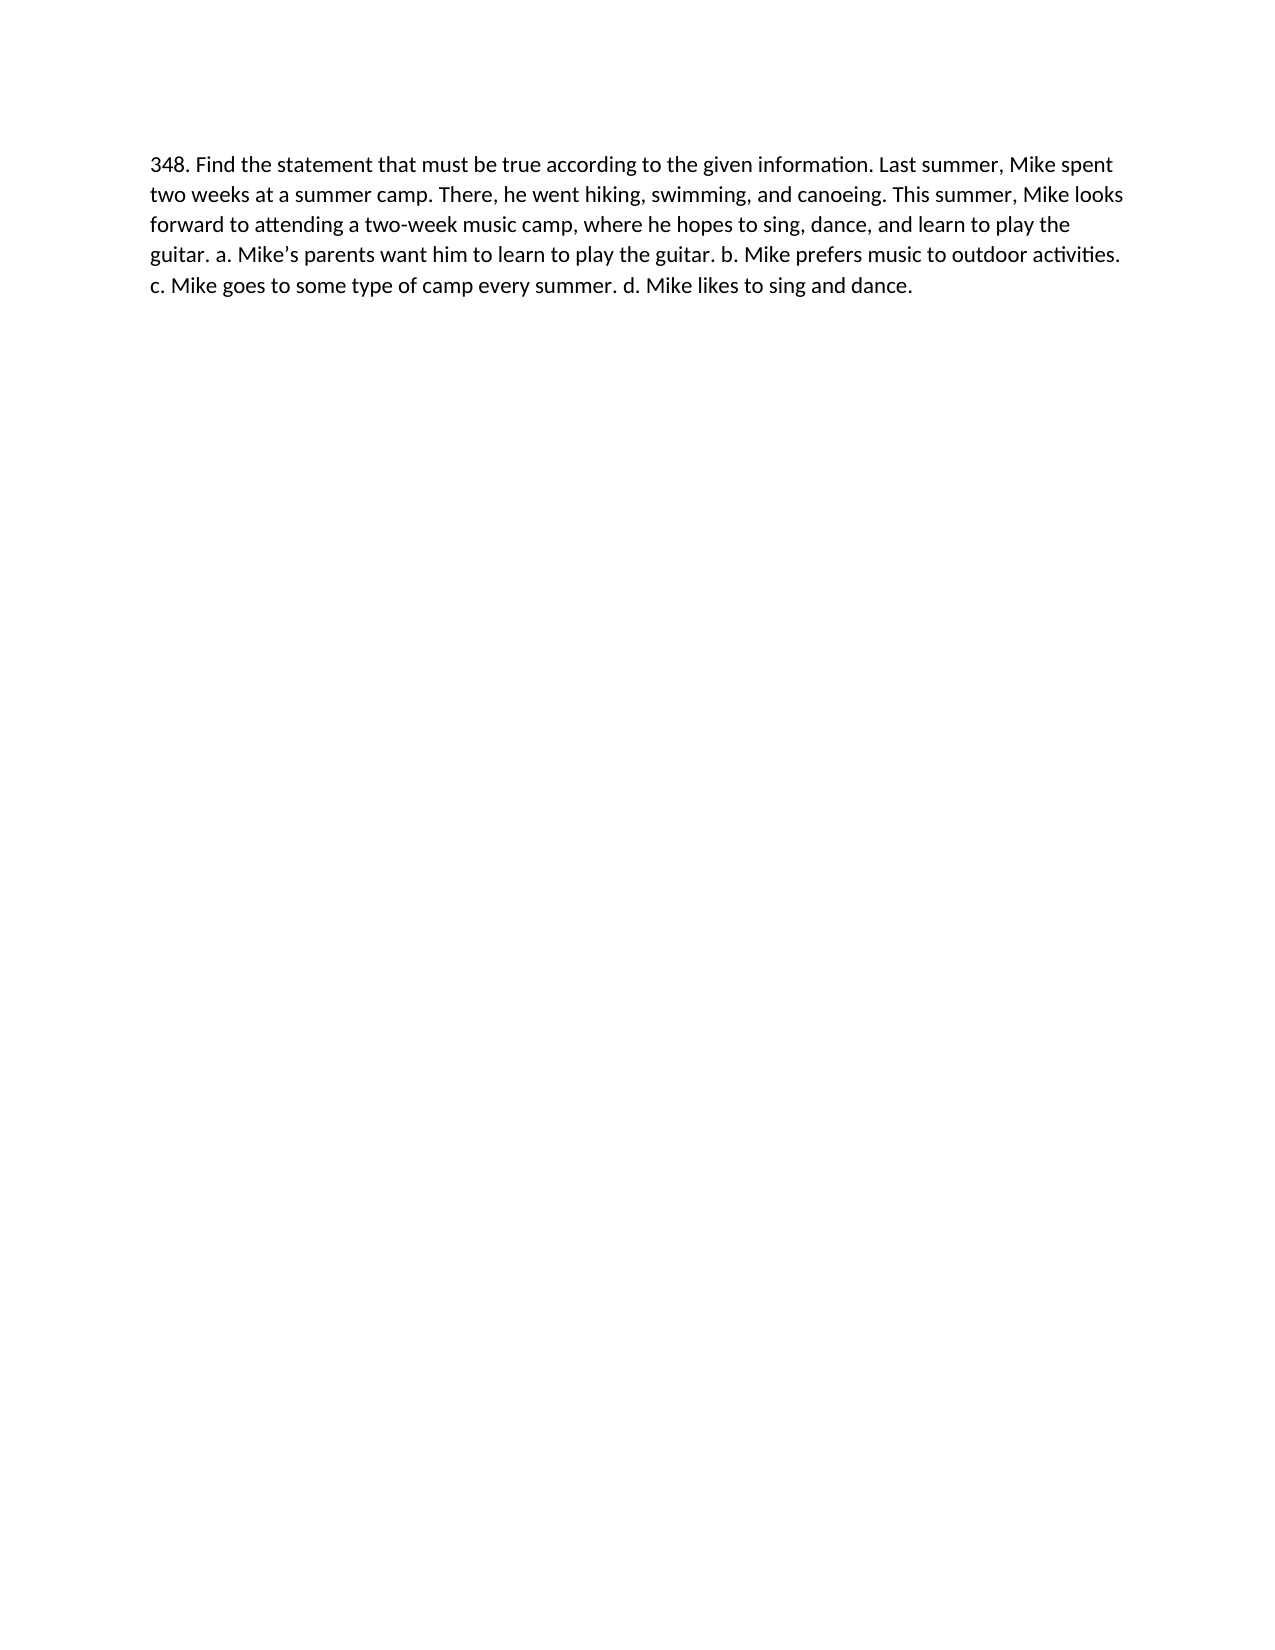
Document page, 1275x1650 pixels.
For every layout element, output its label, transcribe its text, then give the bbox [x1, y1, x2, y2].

text 348. Find the statement that must be true according to the given information. Last summer, Mike spent two weeks at a summer camp. There, he went hiking, swimming, and canoeing. This summer, Mike looks forward to attending a two-week music camp, where he hopes to sing, dance, and learn to play the guitar. a. Mike’s parents want him to learn to play the guitar. b. Mike prefers music to outdoor activities. c. Mike goes to some type of camp every summer. d. Mike likes to sing and dance. [150, 150, 1125, 299]
